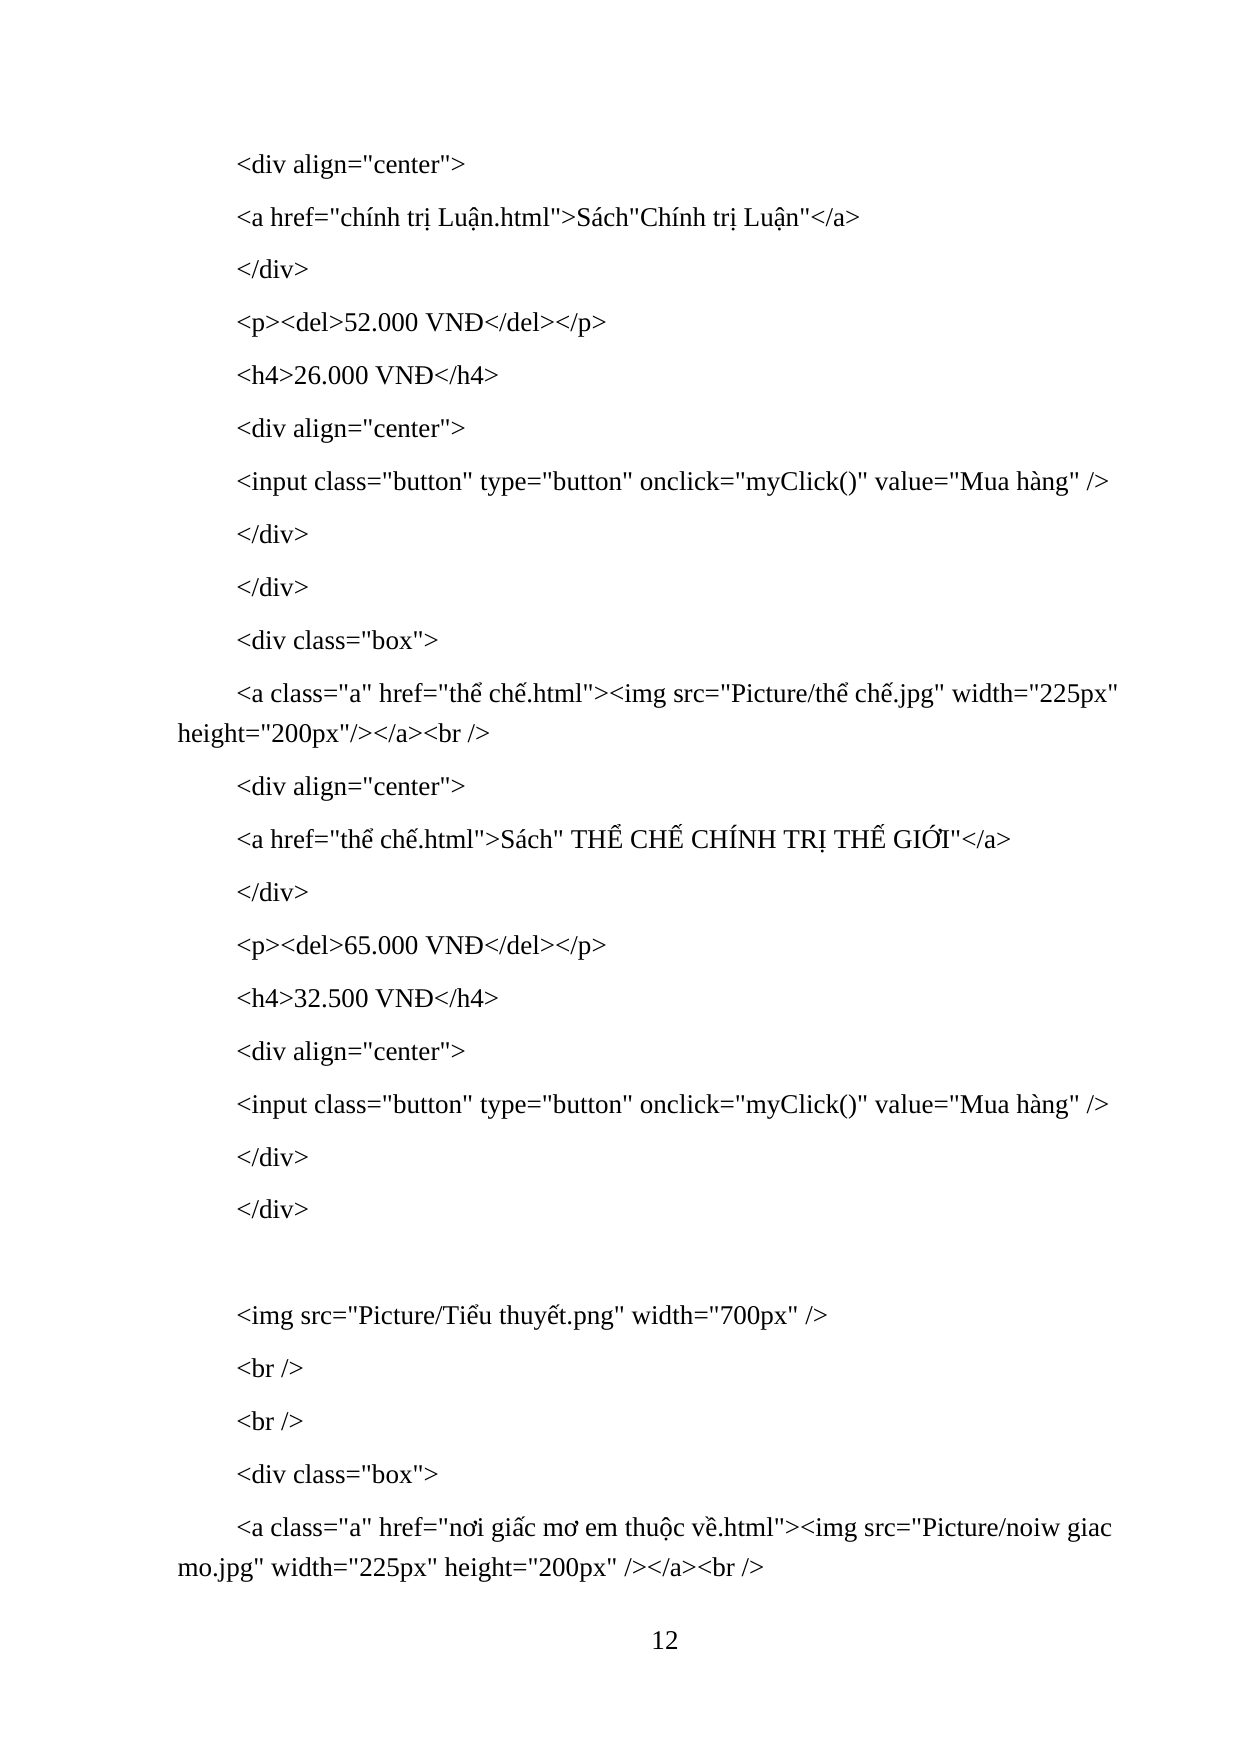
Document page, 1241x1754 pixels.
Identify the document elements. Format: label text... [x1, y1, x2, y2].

text <h4>32.500 VNĐ</h4> [177, 982, 1122, 1013]
text <p><del>52.000 VNĐ</del></p> [177, 306, 1122, 338]
text </div> [177, 1193, 1122, 1225]
text <div align="center"> [177, 770, 1122, 801]
text <div class="box"> [177, 624, 1122, 655]
text </div> [177, 253, 1122, 285]
text <br /> [177, 1405, 1122, 1436]
text </div> [177, 571, 1122, 602]
text <a href="chính trị Luận.html">Sách"Chính trị Luận"</a> [177, 201, 1122, 232]
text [177, 465, 1122, 496]
text <div align="center"> [177, 412, 1122, 443]
text <p><del>65.000 VNĐ</del></p> [177, 929, 1122, 960]
text </div> [177, 876, 1122, 907]
text <img src="Picture/Tiểu thuyết.png" width="700px" /> [177, 1299, 1122, 1331]
text </div> [177, 518, 1122, 549]
text <input class="button" type="button" onclick="myClick()" value="Mua hàng" /> [177, 1088, 1122, 1119]
text </div> [177, 1141, 1122, 1172]
text <div align="center"> [177, 148, 1122, 179]
text <br /> [177, 1352, 1122, 1383]
text <a class="a" href="thể chế.html"><img src="Picture/thể chế.jpg" width="225px" height="200px"/></a><br /> [177, 677, 1122, 748]
text <div align="center"> [177, 1035, 1122, 1066]
text <a class="a" href="nơi giấc mơ em thuộc về.html"><img src="Picture/noiw giac mo.jpg" width="225px" height="200px" /></a><br /> [177, 1511, 1122, 1583]
text <a href="thể chế.html">Sách" THỂ CHẾ CHÍNH TRỊ THẾ GIỚI"</a> [177, 823, 1122, 854]
text <h4>26.000 VNĐ</h4> [177, 359, 1122, 391]
text <div class="box"> [177, 1458, 1122, 1489]
